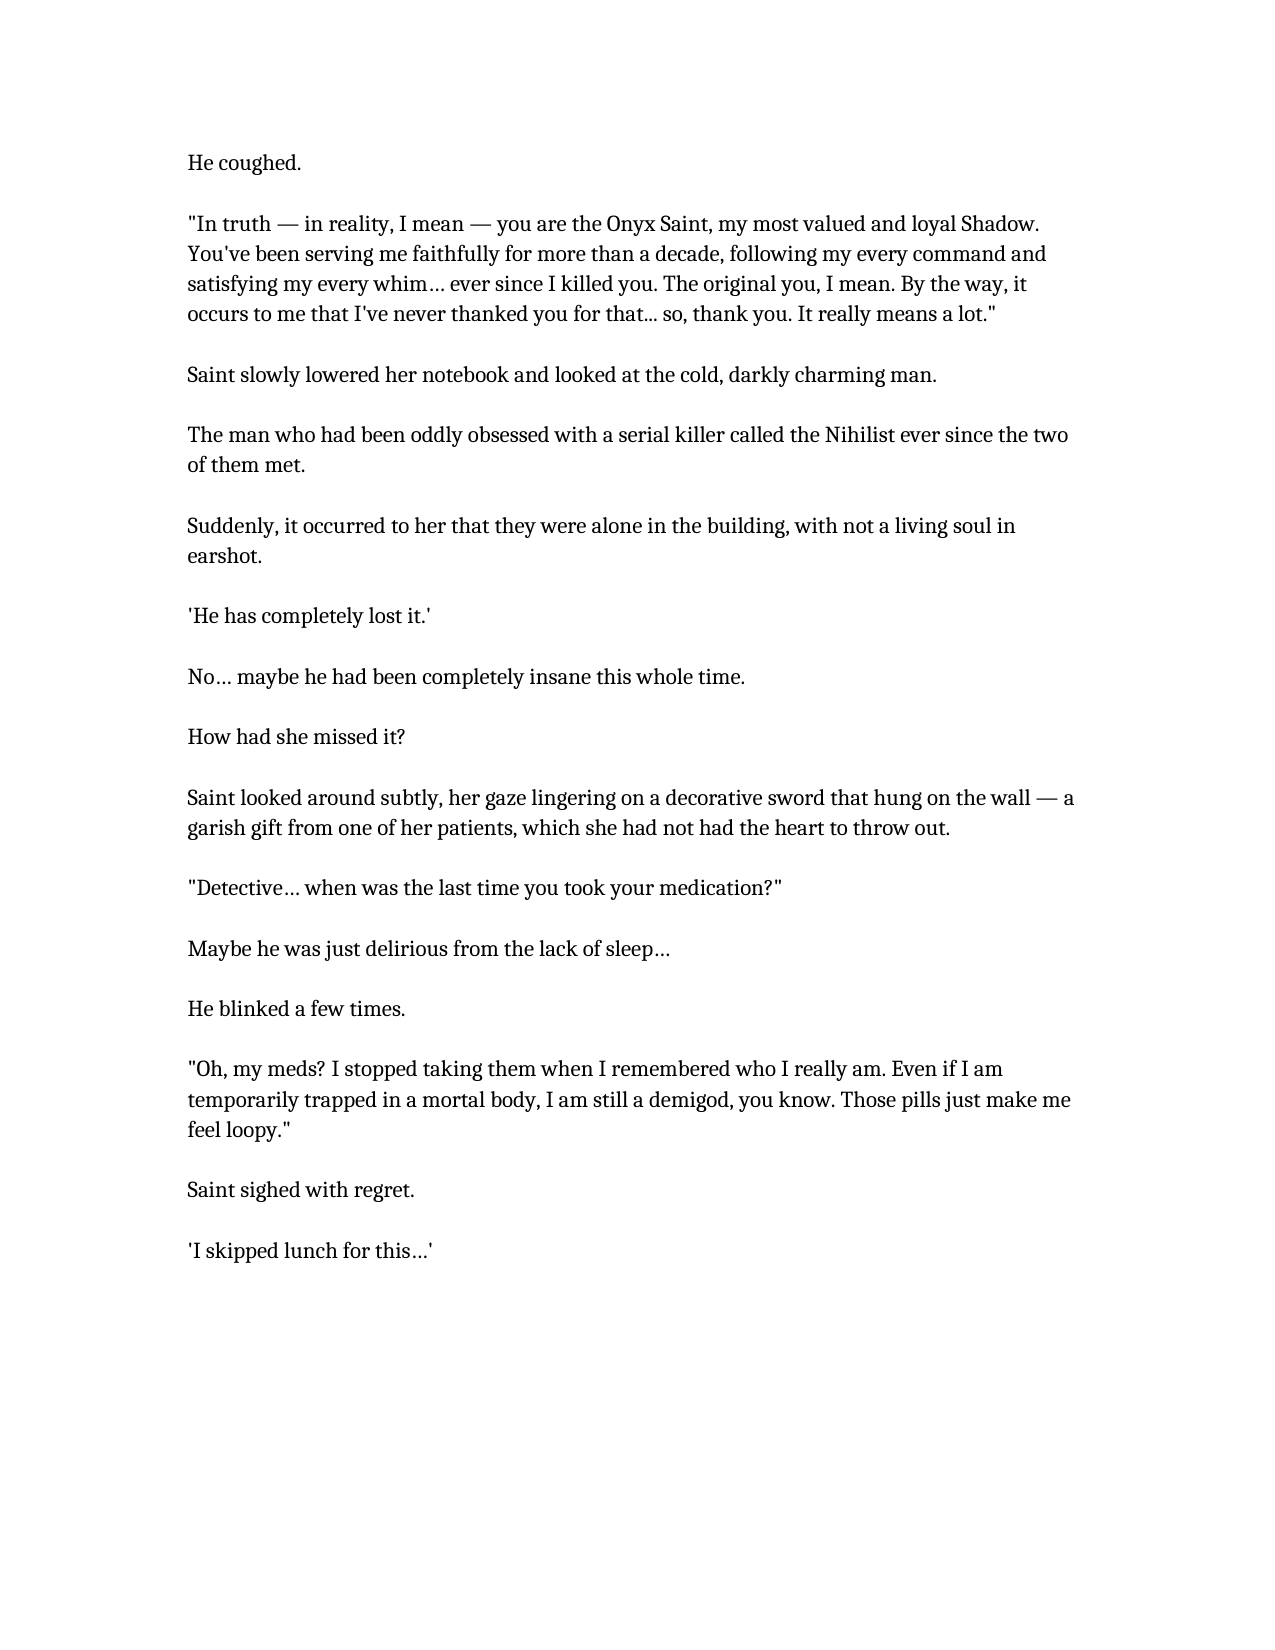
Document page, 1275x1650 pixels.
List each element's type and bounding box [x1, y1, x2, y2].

text [187, 150, 1087, 1264]
